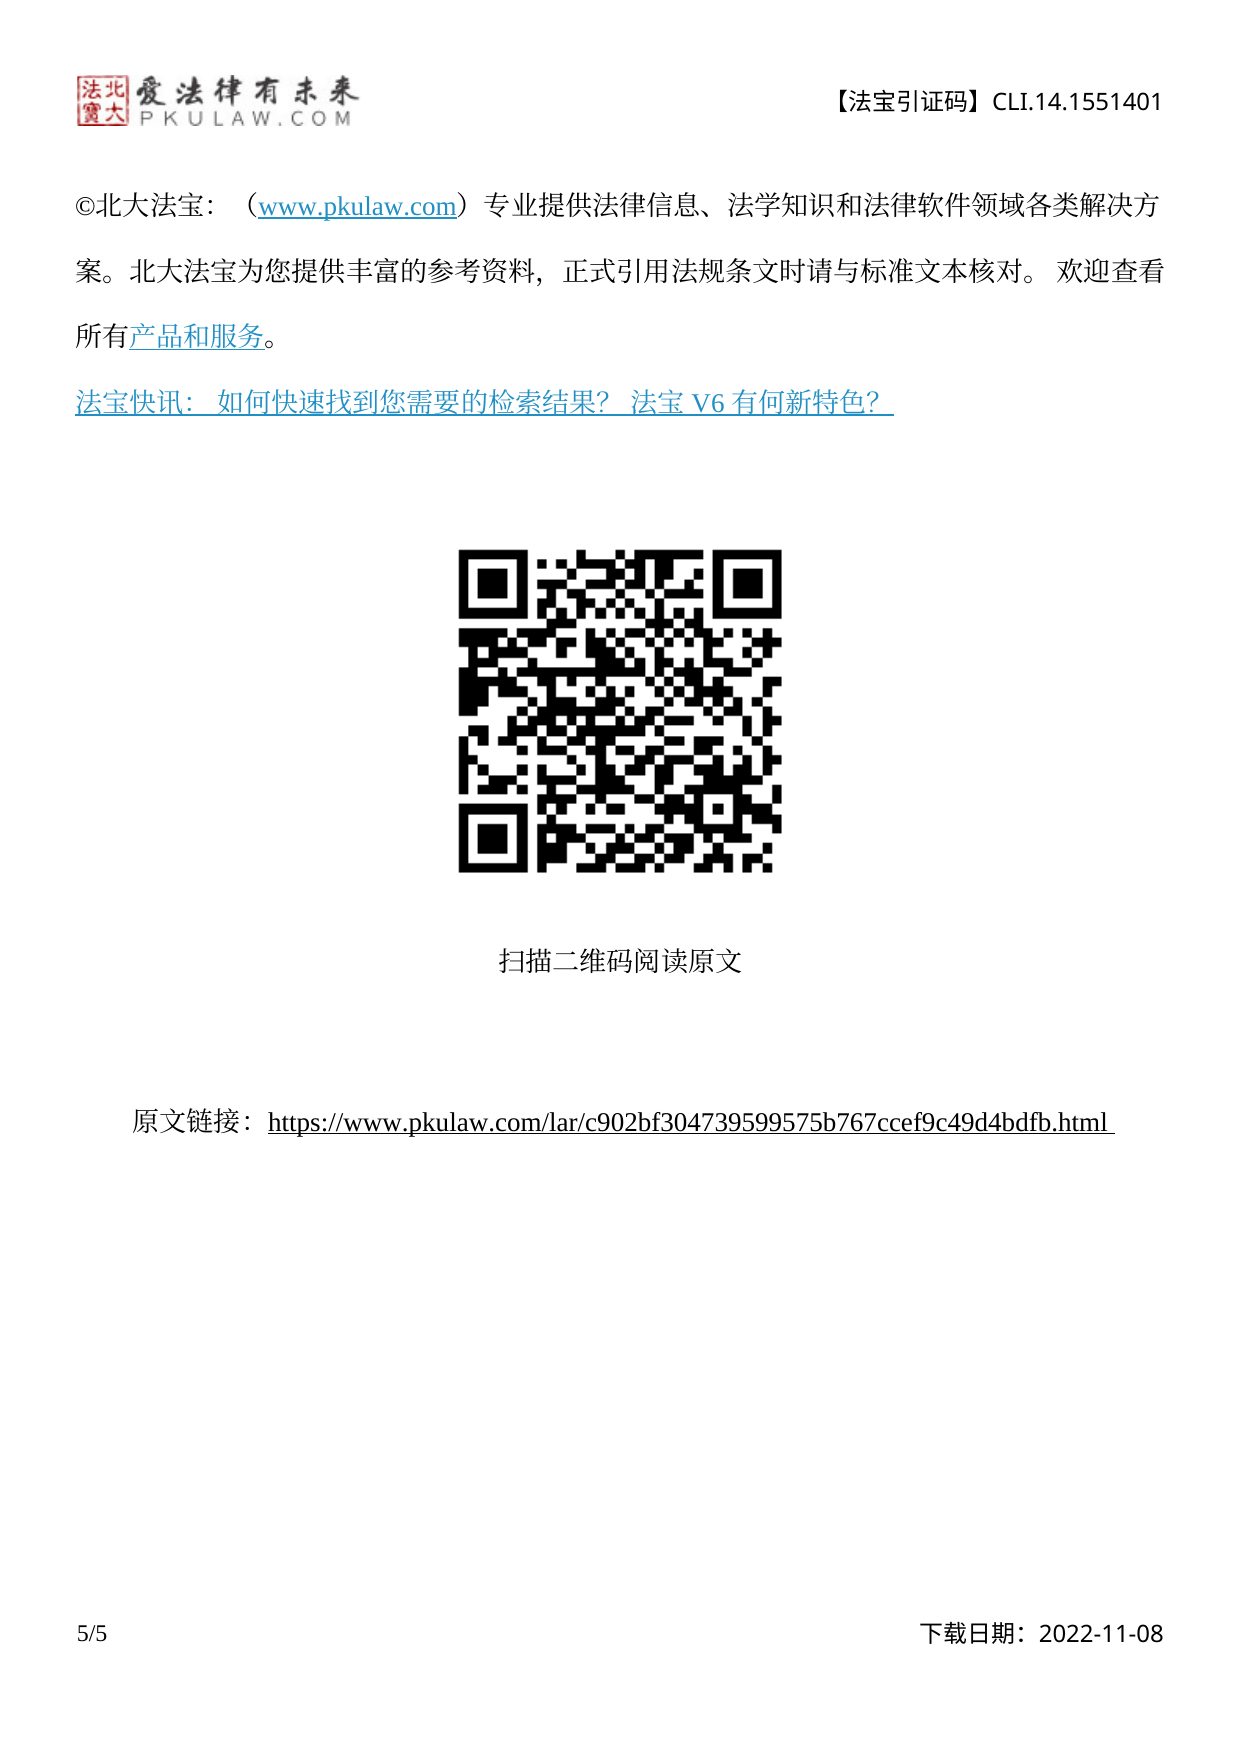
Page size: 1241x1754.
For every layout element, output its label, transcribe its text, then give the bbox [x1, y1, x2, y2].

text 扫描二维码阅读原文 [169, 912, 1071, 978]
picture [76, 75, 361, 126]
text ©北大法宝：（www.pkulaw.com）专业提供法律信息、法学知识和法律软件领域各类解决方案。北大法宝为您提供丰富的参考资料，正式引用法规条文时请与标准文本核对。 欢迎查看所有产品和服务。 法宝快讯： 如何快速找到您需要的检索结果？ 法宝 V6 有何新特色？ [75, 156, 1165, 418]
picture [420, 511, 821, 912]
text 原文链接：https://www.pkulaw.com/lar/c902bf304739599575b767ccef9c49d4bdfb.html [75, 1071, 1165, 1137]
